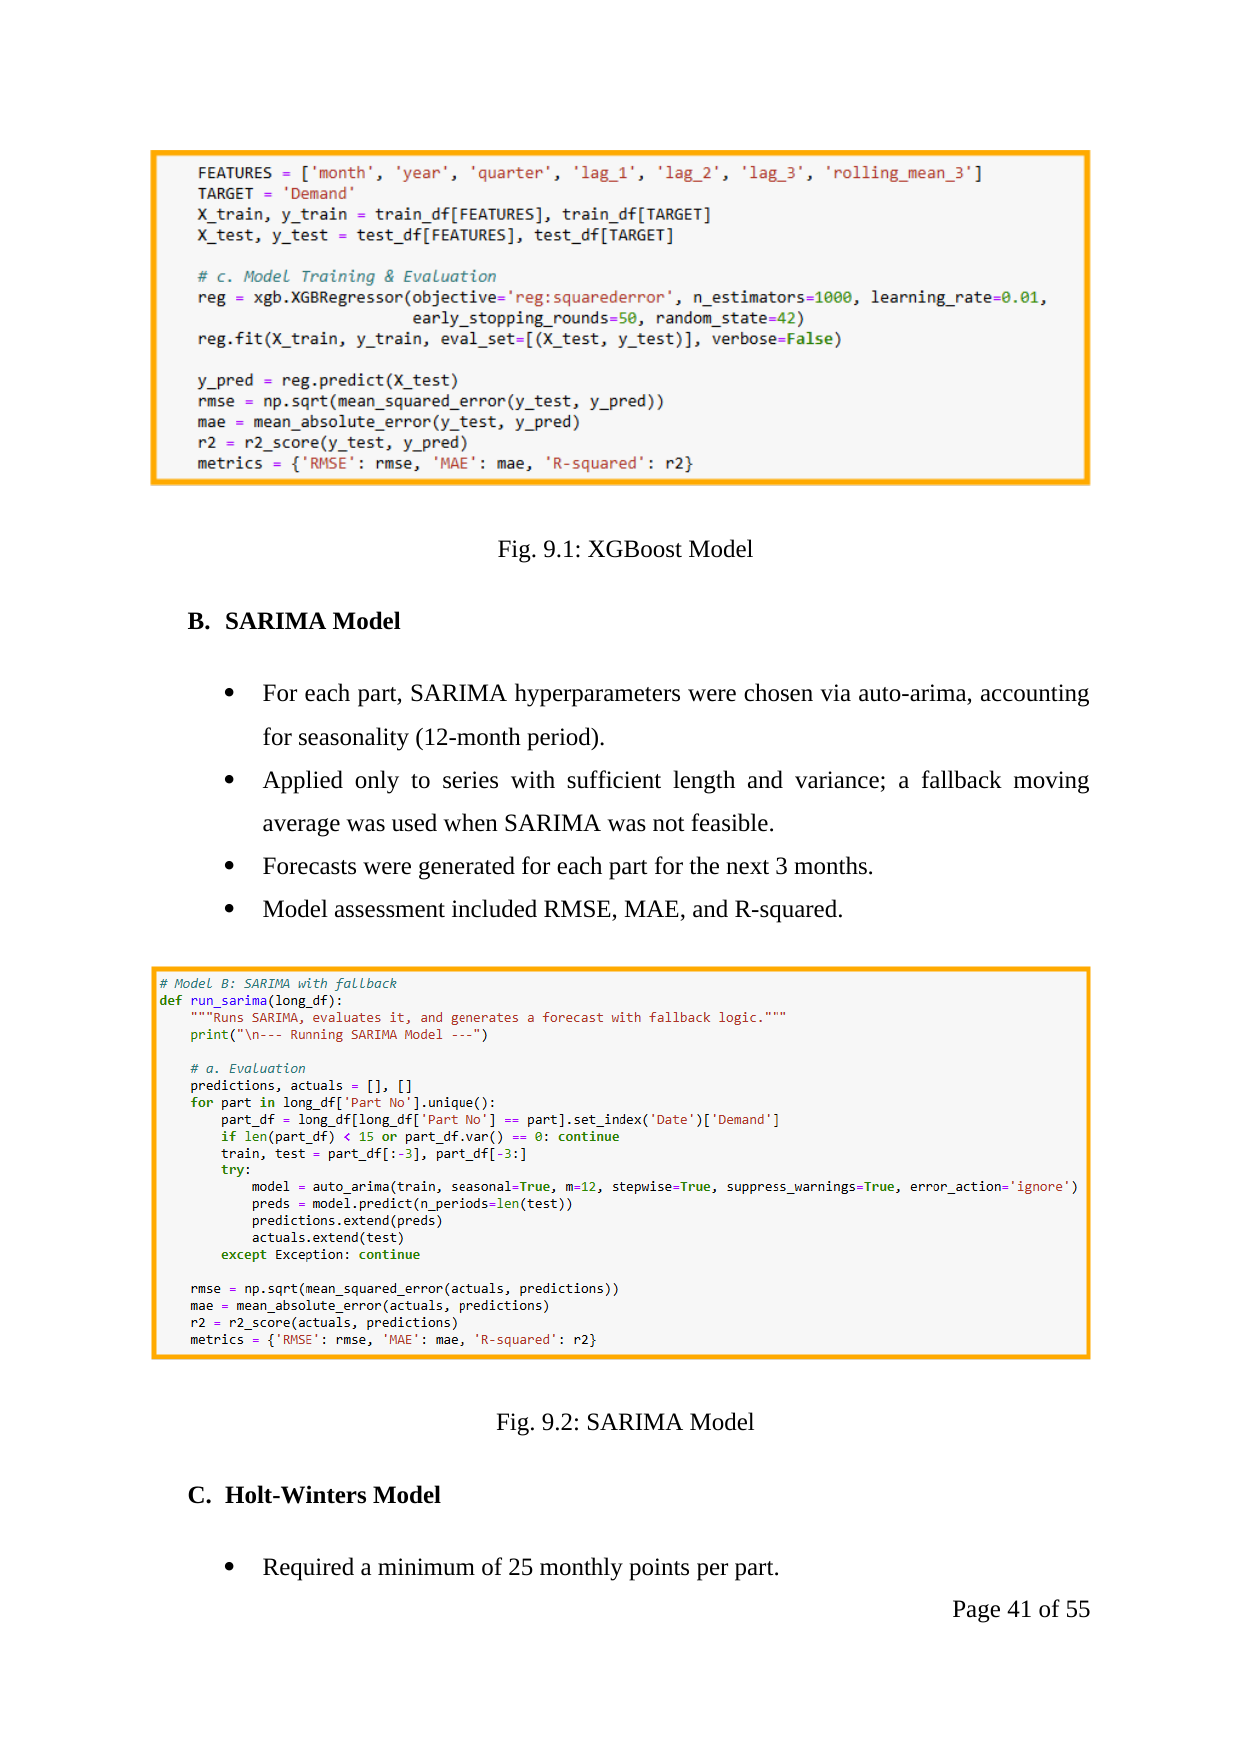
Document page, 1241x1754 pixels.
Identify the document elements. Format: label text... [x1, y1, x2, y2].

list Model assessment included RMSE, MAE, and R-squared. [225, 894, 1090, 923]
picture [150, 966, 1091, 1360]
list Forecasts were generated for each part for the next 3 months. [225, 851, 1090, 880]
list Fig. 9.2: SARIMA Model [160, 1407, 1090, 1436]
list For each part, SARIMA hyperparameters were chosen via auto-arima, accounting for seasonality (12-month period). [225, 678, 1090, 750]
list Holt-Winters Model [187, 1480, 1090, 1508]
list Required a minimum of 25 monthly points per part. [225, 1552, 1090, 1581]
list SARIMA Model [187, 606, 1090, 635]
list Applied only to series with sufficient length and variance; a fallback moving average was used when SARIMA was not feasible. [225, 765, 1090, 837]
list Fig. 9.1: XGBoost Model [160, 534, 1090, 563]
picture [150, 150, 1091, 487]
